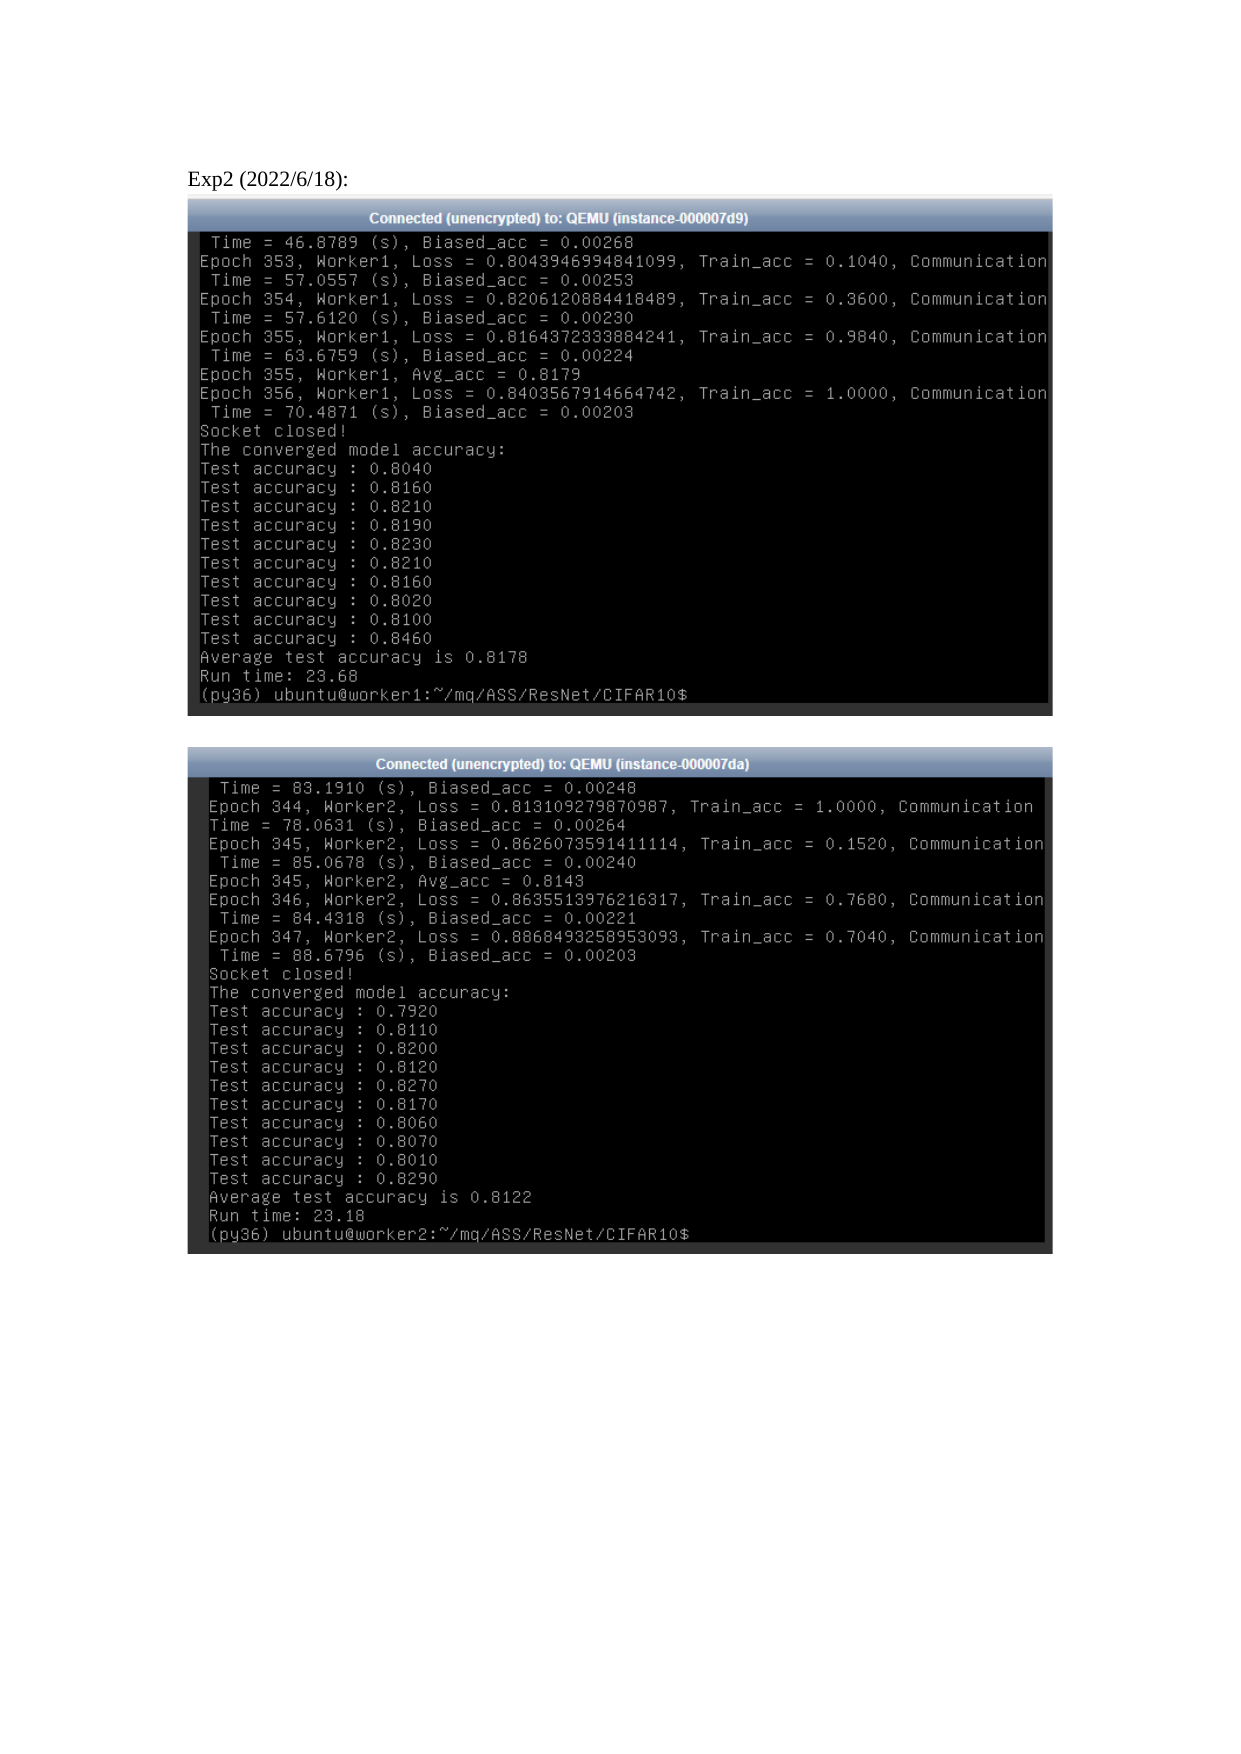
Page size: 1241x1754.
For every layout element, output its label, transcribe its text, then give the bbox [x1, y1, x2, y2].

picture [187, 747, 1053, 1254]
picture [187, 194, 1053, 716]
text Exp2 (2022/6/18): [187, 162, 1053, 194]
